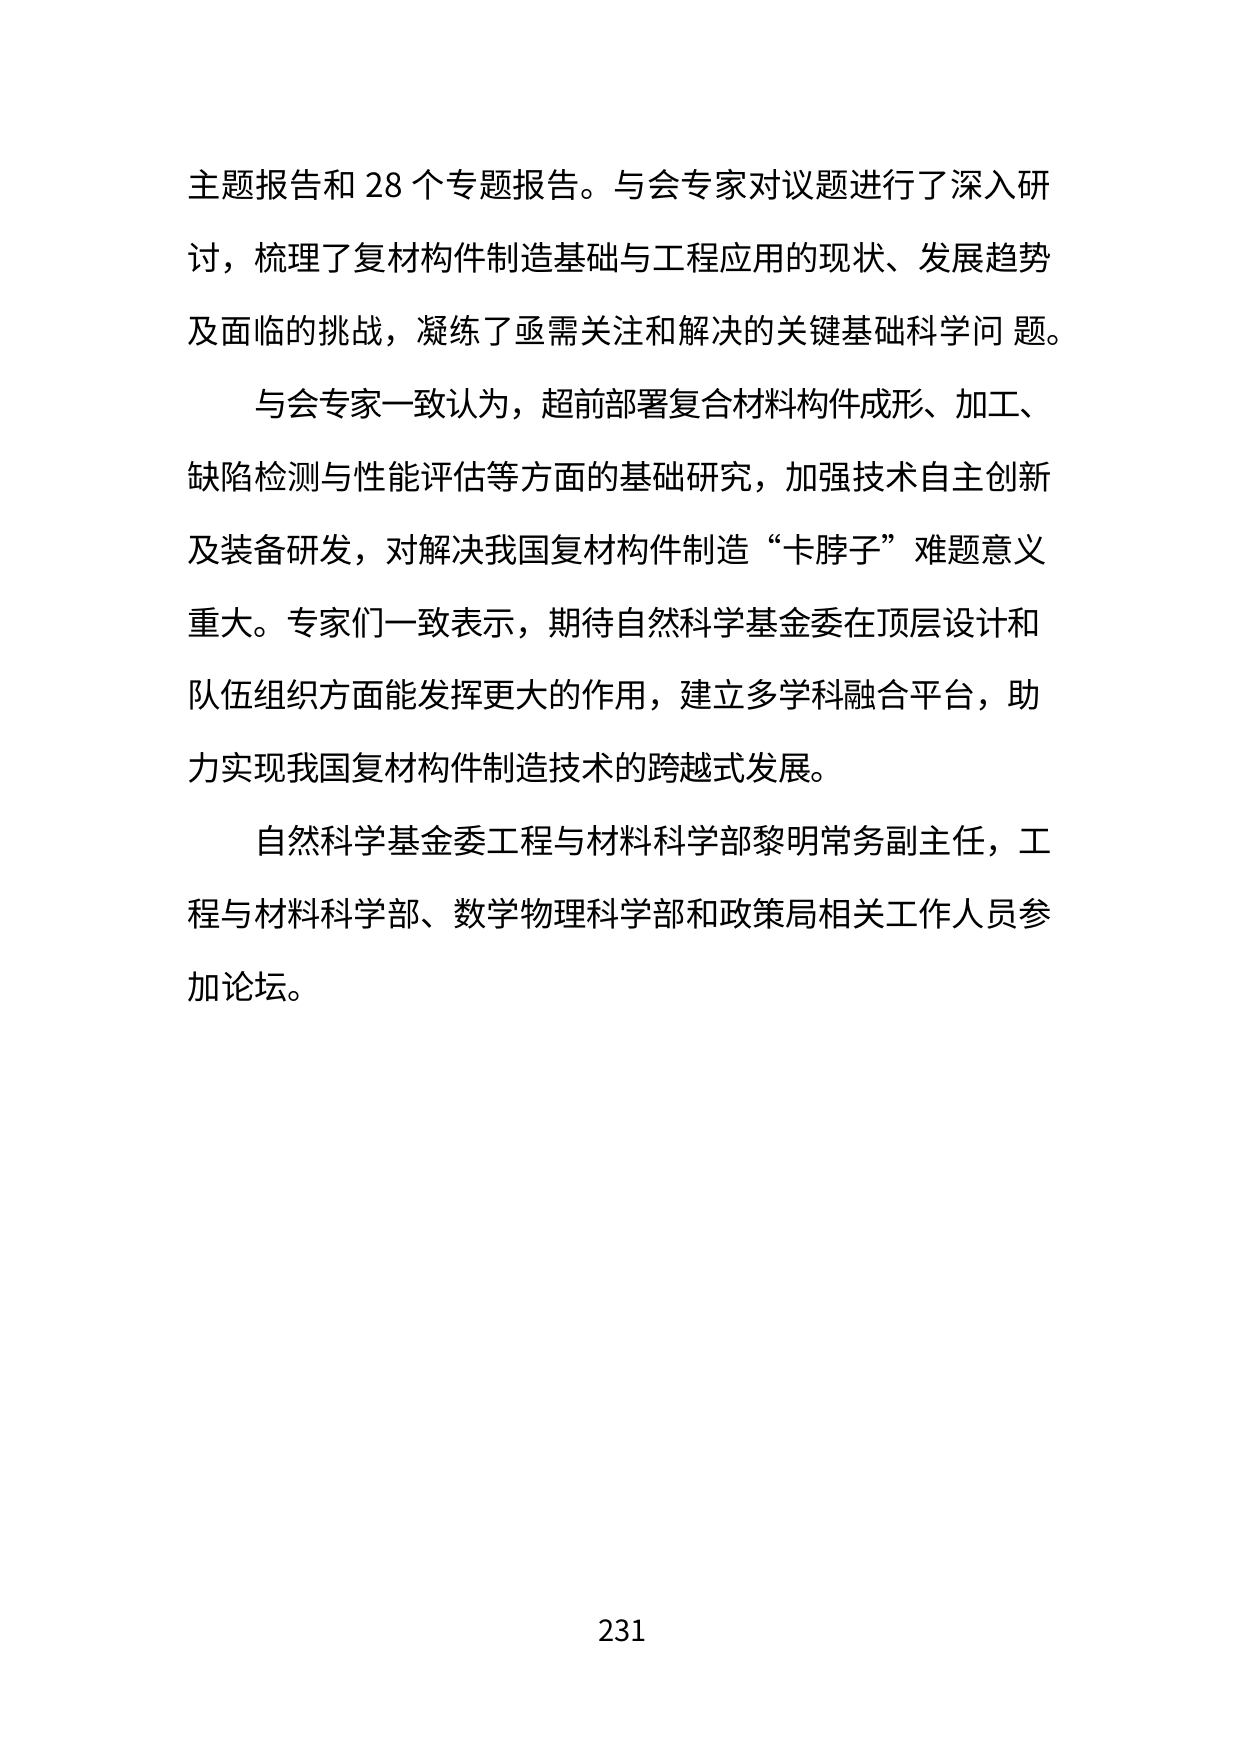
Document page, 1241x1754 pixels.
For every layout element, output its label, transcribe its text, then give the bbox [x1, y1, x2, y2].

text 自然科学基金委工程与材料科学部黎明常务副主任，工程与材料科学部、数学物理科学部和政策局相关工作人员参加论坛。 [187, 815, 1053, 1009]
text 与会专家一致认为，超前部署复合材料构件成形、加工、缺陷检测与性能评估等方面的基础研究，加强技术自主创新及装备研发，对解决我国复材构件制造“卡脖子”难题意义重大。专家们一致表示，期待自然科学基金委在顶层设计和队伍组织方面能发挥更大的作用，建立多学科融合平台，助力实现我国复材构件制造技术的跨越式发展。 [187, 378, 1069, 790]
text 主题报告和 28 个专题报告。与会专家对议题进行了深入研讨，梳理了复材构件制造基础与工程应用的现状、发展趋势及面临的挑战，凝练了亟需关注和解决的关键基础科学问 题。 [187, 159, 1053, 353]
